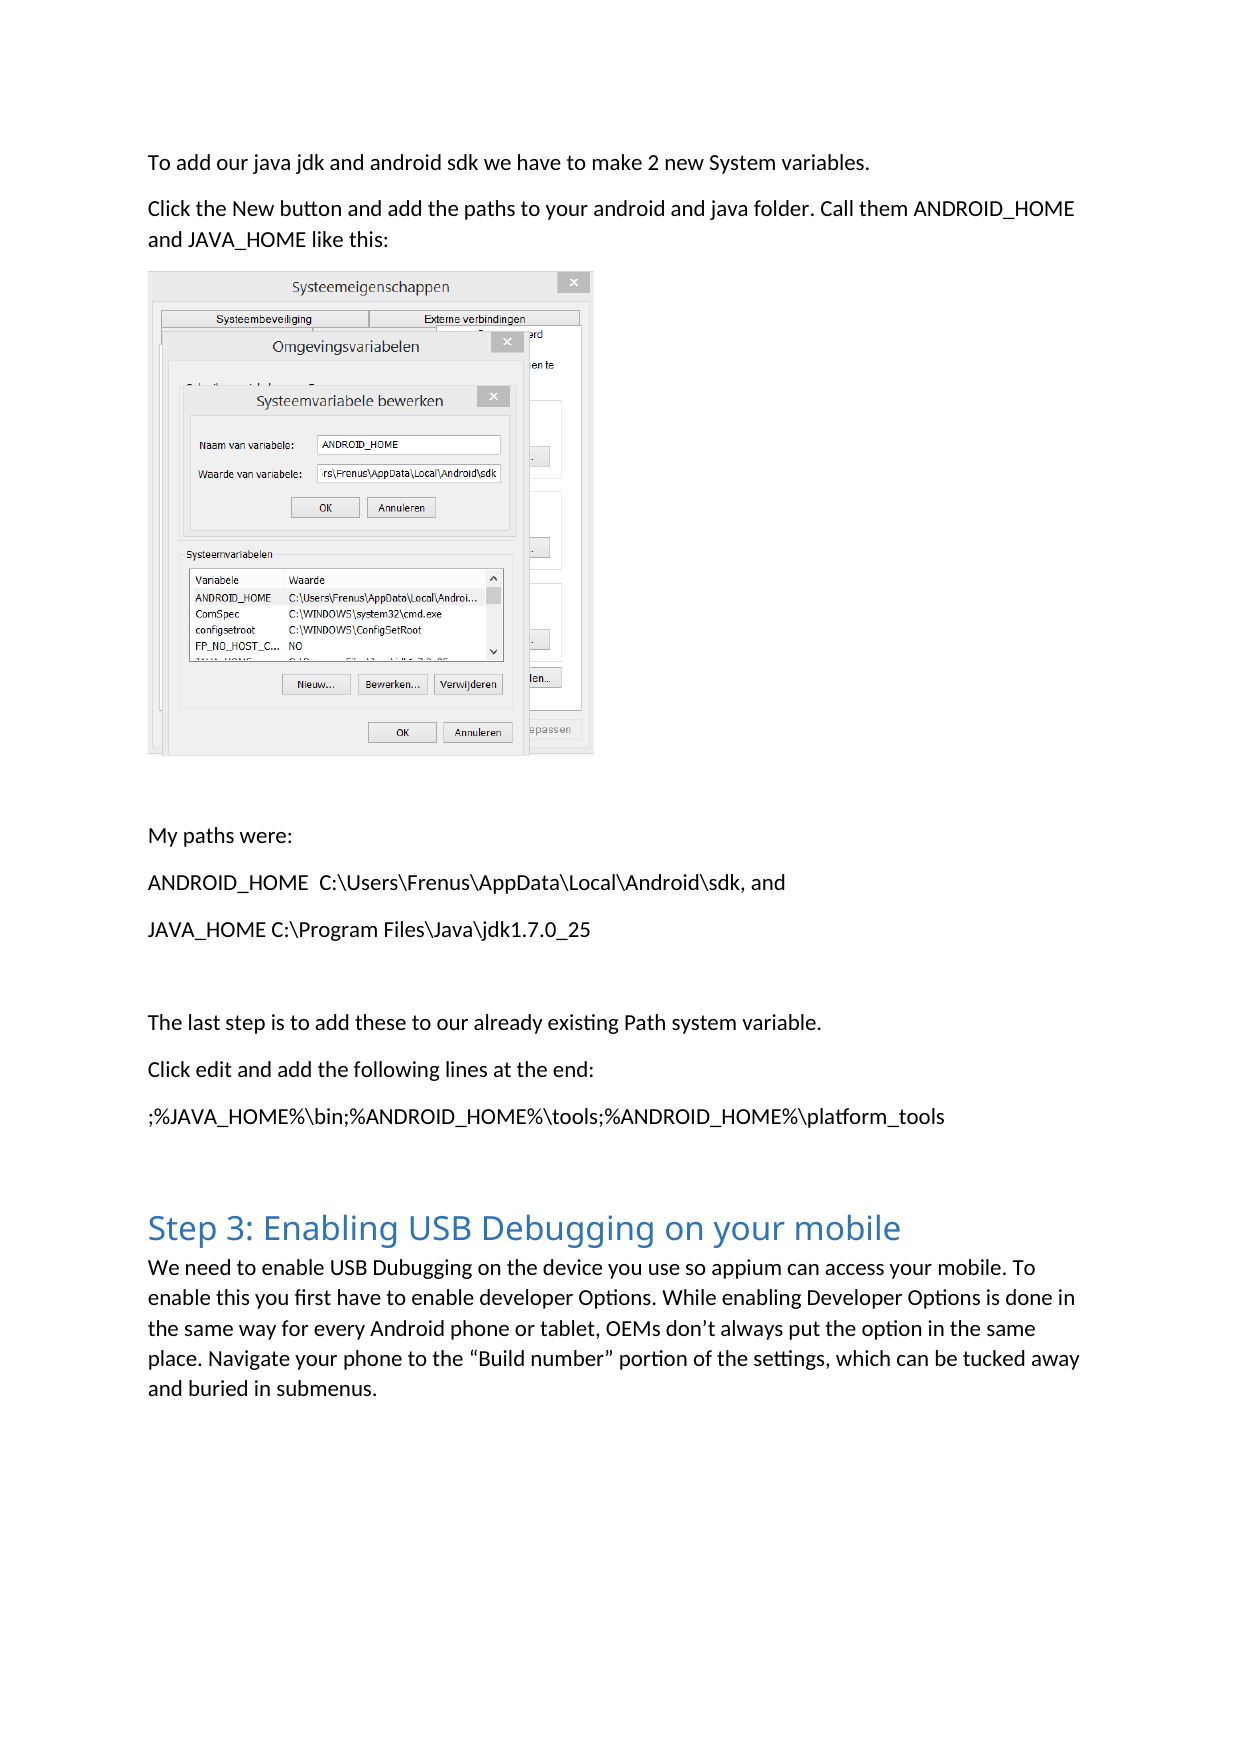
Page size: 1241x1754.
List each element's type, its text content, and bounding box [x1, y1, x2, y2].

text ANDROID_HOME C:\Users\Frenus\AppData\Local\Android\sdk, and [148, 868, 1093, 896]
subtitle Step 3: Enabling USB Debugging on your mobile [148, 1204, 1093, 1250]
text Click the New button and add the paths to your android and java folder. Call them ANDROID_HOME and JAVA_HOME like this: [148, 194, 1093, 253]
text To add our java jdk and android sdk we have to make 2 new System variables. [148, 148, 1093, 176]
text ;%JAVA_HOME%\bin;%ANDROID_HOME%\tools;%ANDROID_HOME%\platform_tools [148, 1102, 1093, 1130]
text The last step is to add these to our already existing Path system variable. [148, 1008, 1093, 1037]
picture [147, 271, 594, 756]
text Click edit and add the following lines at the end: [148, 1055, 1093, 1083]
text We need to enable USB Dubugging on the device you use so appium can access your mobile. To enable this you first have to enable developer Options. While enabling Developer Options is done in the same way for every Android phone or tablet, OEMs don’t always put the option in the same place. Navigate your phone to the “Build number” portion of the settings, which can be tucked away and buried in submenus. [148, 1253, 1093, 1402]
text My paths were: [148, 821, 1093, 849]
text JAVA_HOME C:\Program Files\Java\jdk1.7.0_25 [148, 915, 1093, 943]
